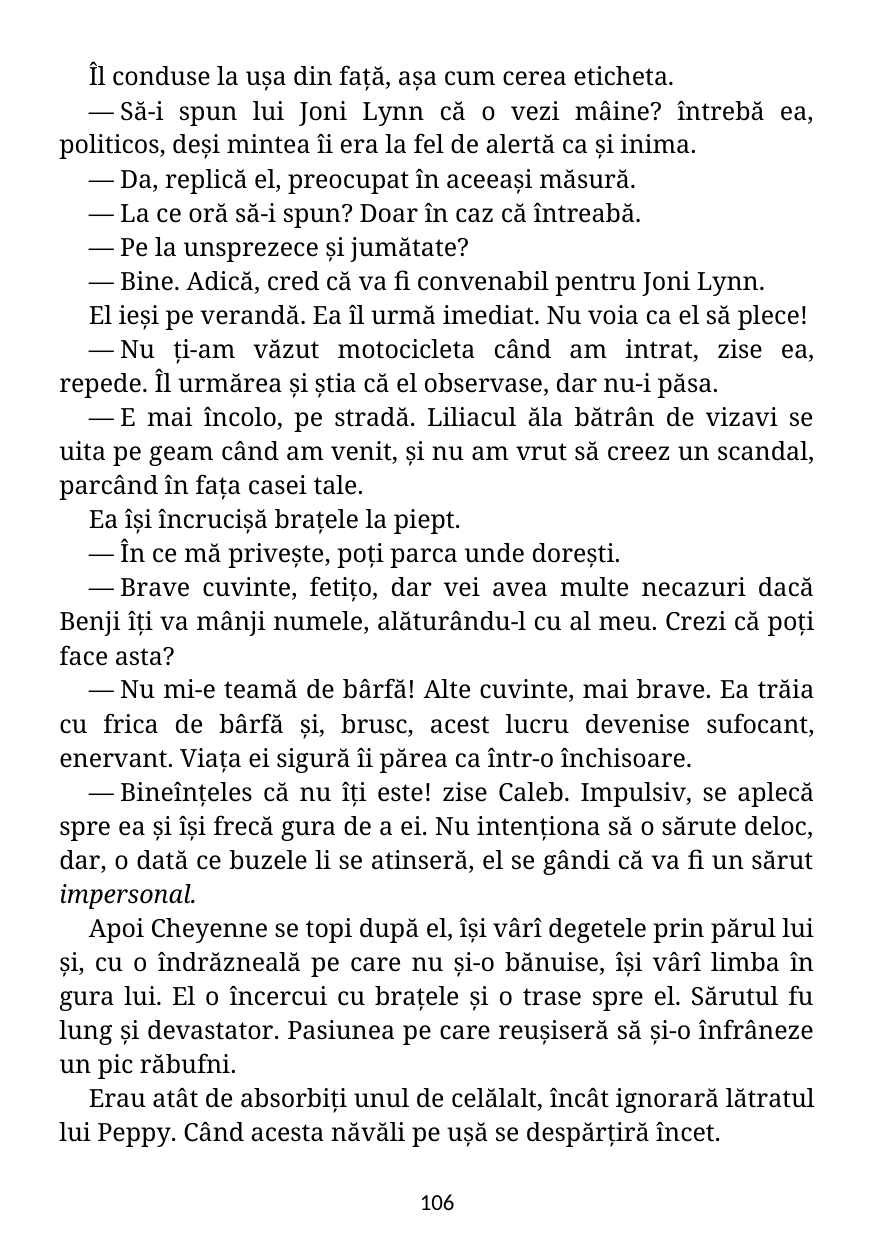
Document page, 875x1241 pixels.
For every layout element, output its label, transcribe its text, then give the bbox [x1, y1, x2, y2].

text — E mai încolo, pe stradă. Liliacul ăla bătrân de vizavi se uita pe geam când am venit, şi nu am vrut să creez un scandal, parcând în faţa casei tale. [59, 400, 815, 502]
text — Nu mi-e teamă de bârfă! Alte cuvinte, mai brave. Ea trăia cu frica de bârfă şi, brusc, acest lucru devenise sufocant, enervant. Viaţa ei sigură îi părea ca într-o închisoare. [59, 672, 815, 774]
text — Nu ţi-am văzut motocicleta când am intrat, zise ea, repede. Îl urmărea şi ştia că el observase, dar nu-i păsa. [59, 332, 815, 400]
text Erau atât de absorbiţi unul de celălalt, încât ignorară lătratul lui Peppy. Când acesta năvăli pe uşă se despărţiră încet. [59, 1081, 815, 1149]
text — Brave cuvinte, fetiţo, dar vei avea multe necazuri dacă Benji îţi va mânji numele, alăturându-l cu al meu. Crezi că poţi face asta? [59, 570, 815, 672]
text — Bine. Adică, cred că va fi convenabil pentru Joni Lynn. [59, 263, 815, 297]
text — La ce oră să-i spun? Doar în caz că întreabă. [59, 195, 815, 229]
text Îl conduse la uşa din faţă, aşa cum cerea eticheta. [59, 59, 815, 93]
text — Da, replică el, preocupat în aceeaşi măsură. [59, 161, 815, 195]
text — Bineînţeles că nu îţi este! zise Caleb. Impulsiv, se aplecă spre ea şi îşi frecă gura de a ei. Nu intenţiona să o sărute deloc, dar, o dată ce buzele li se atinseră, el se gândi că va fi un sărut impersonal. [59, 774, 815, 911]
text El ieşi pe verandă. Ea îl urmă imediat. Nu voia ca el să plece! [59, 297, 815, 332]
text — Pe la unsprezece şi jumătate? [59, 229, 815, 263]
text Apoi Cheyenne se topi după el, îşi vârî degetele prin părul lui şi, cu o îndrăzneală pe care nu şi-o bănuise, îşi vârî limba în gura lui. El o încercui cu braţele şi o trase spre el. Sărutul fu lung şi devastator. Pasiunea pe care reuşiseră să şi-o înfrâneze un pic răbufni. [59, 911, 815, 1081]
text Ea îşi încrucişă braţele la piept. [59, 502, 815, 536]
text — Să-i spun lui Joni Lynn că o vezi mâine? întrebă ea, politicos, deşi mintea îi era la fel de alertă ca şi inima. [59, 93, 815, 161]
text — În ce mă priveşte, poţi parca unde doreşti. [59, 536, 815, 570]
